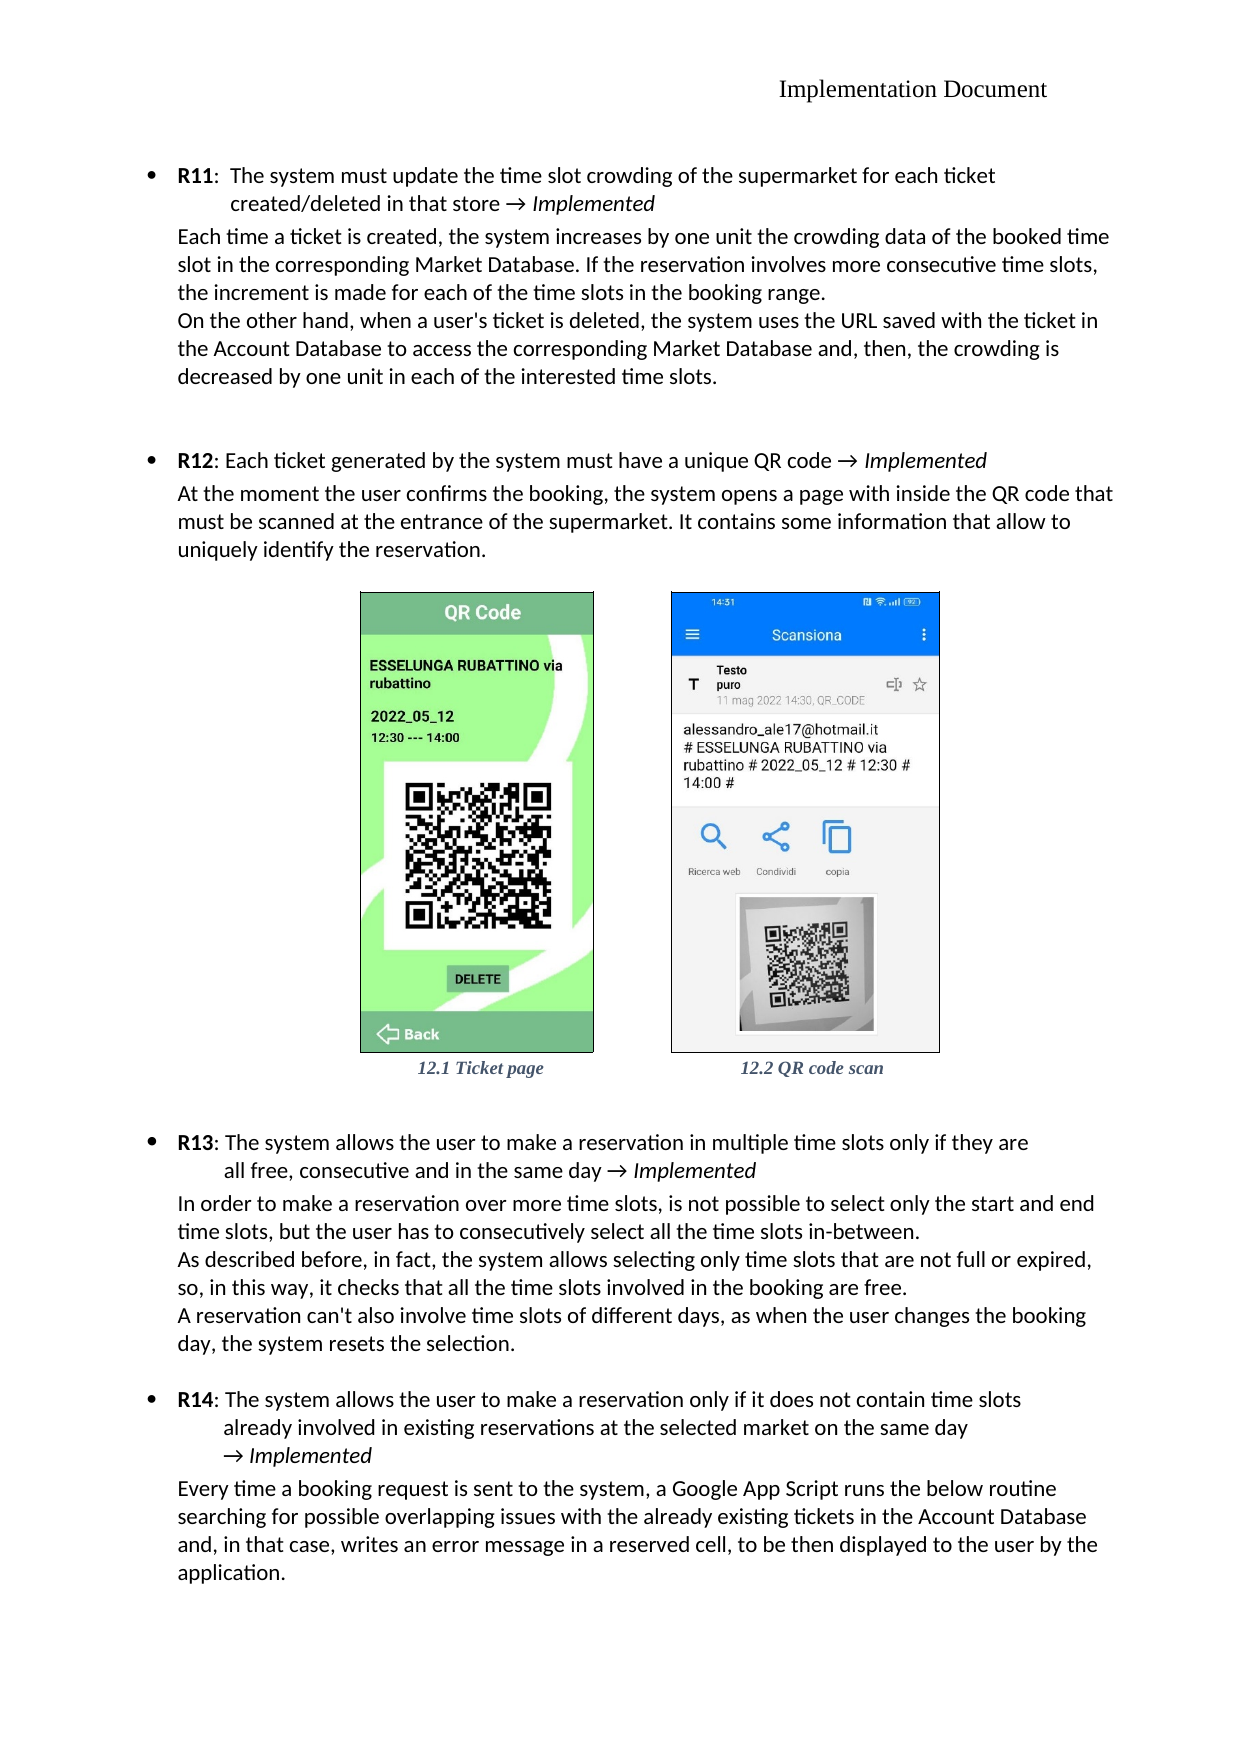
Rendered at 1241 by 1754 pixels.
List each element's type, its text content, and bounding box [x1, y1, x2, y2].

list Every time a booking request is sent to the system, a Google App Script runs the below routine searching for possible overlapping issues with the already existing tickets in the Account Database and, in that case, writes an error message in a reserved cell, to be then displayed to the user by the application. [177, 1474, 1122, 1587]
list R12: Each ticket generated by the system must have a unique QR code → Implemented [148, 446, 1122, 474]
list At the moment the user confirms the booking, the system opens a page with inside the QR code that must be scanned at the entrance of the supermarket. It contains some information that allow to uniquely identify the reservation. [177, 479, 1122, 563]
list all free, consecutive and in the same day → Implemented [177, 1156, 1122, 1184]
text created/deleted in that store → Implemented [215, 189, 1124, 217]
list A reservation can't also involve time slots of different days, as when the user changes the booking day, the system resets the selection. [177, 1301, 1122, 1357]
picture [361, 593, 593, 1052]
list R13: The system allows the user to make a reservation in multiple time slots only if they are [148, 1128, 1122, 1156]
list R14: The system allows the user to make a reservation only if it does not contain time slots [148, 1385, 1122, 1413]
list R11: The system must update the time slot crowding of the supermarket for each ticket [148, 161, 1124, 189]
text Each time a ticket is created, the system increases by one unit the crowding data of the booked time slot in the corresponding Market Database. If the reservation involves more consecutive time slots, the increment is made for each of the time slots in the booking range. [177, 222, 1124, 306]
text 12.1 Ticket page 12.2 QR code scan [118, 1057, 1047, 1078]
list As described before, in fact, the system allows selecting only time slots that are not full or expired, so, in this way, it checks that all the time slots involved in the booking are free. [177, 1245, 1122, 1301]
list → Implemented [192, 1441, 1122, 1469]
text On the other hand, when a user's ticket is deleted, the system uses the URL saved with the ticket in the Account Database to access the corresponding Market Database and, then, the crowding is decreased by one unit in each of the interested time slots. [177, 306, 1124, 390]
list already involved in existing reservations at the selected market on the same day [192, 1413, 1122, 1441]
list In order to make a reservation over more time slots, is not possible to select only the start and end time slots, but the user has to consecutively select all the time slots in-between. [177, 1189, 1122, 1245]
picture [672, 593, 939, 1052]
